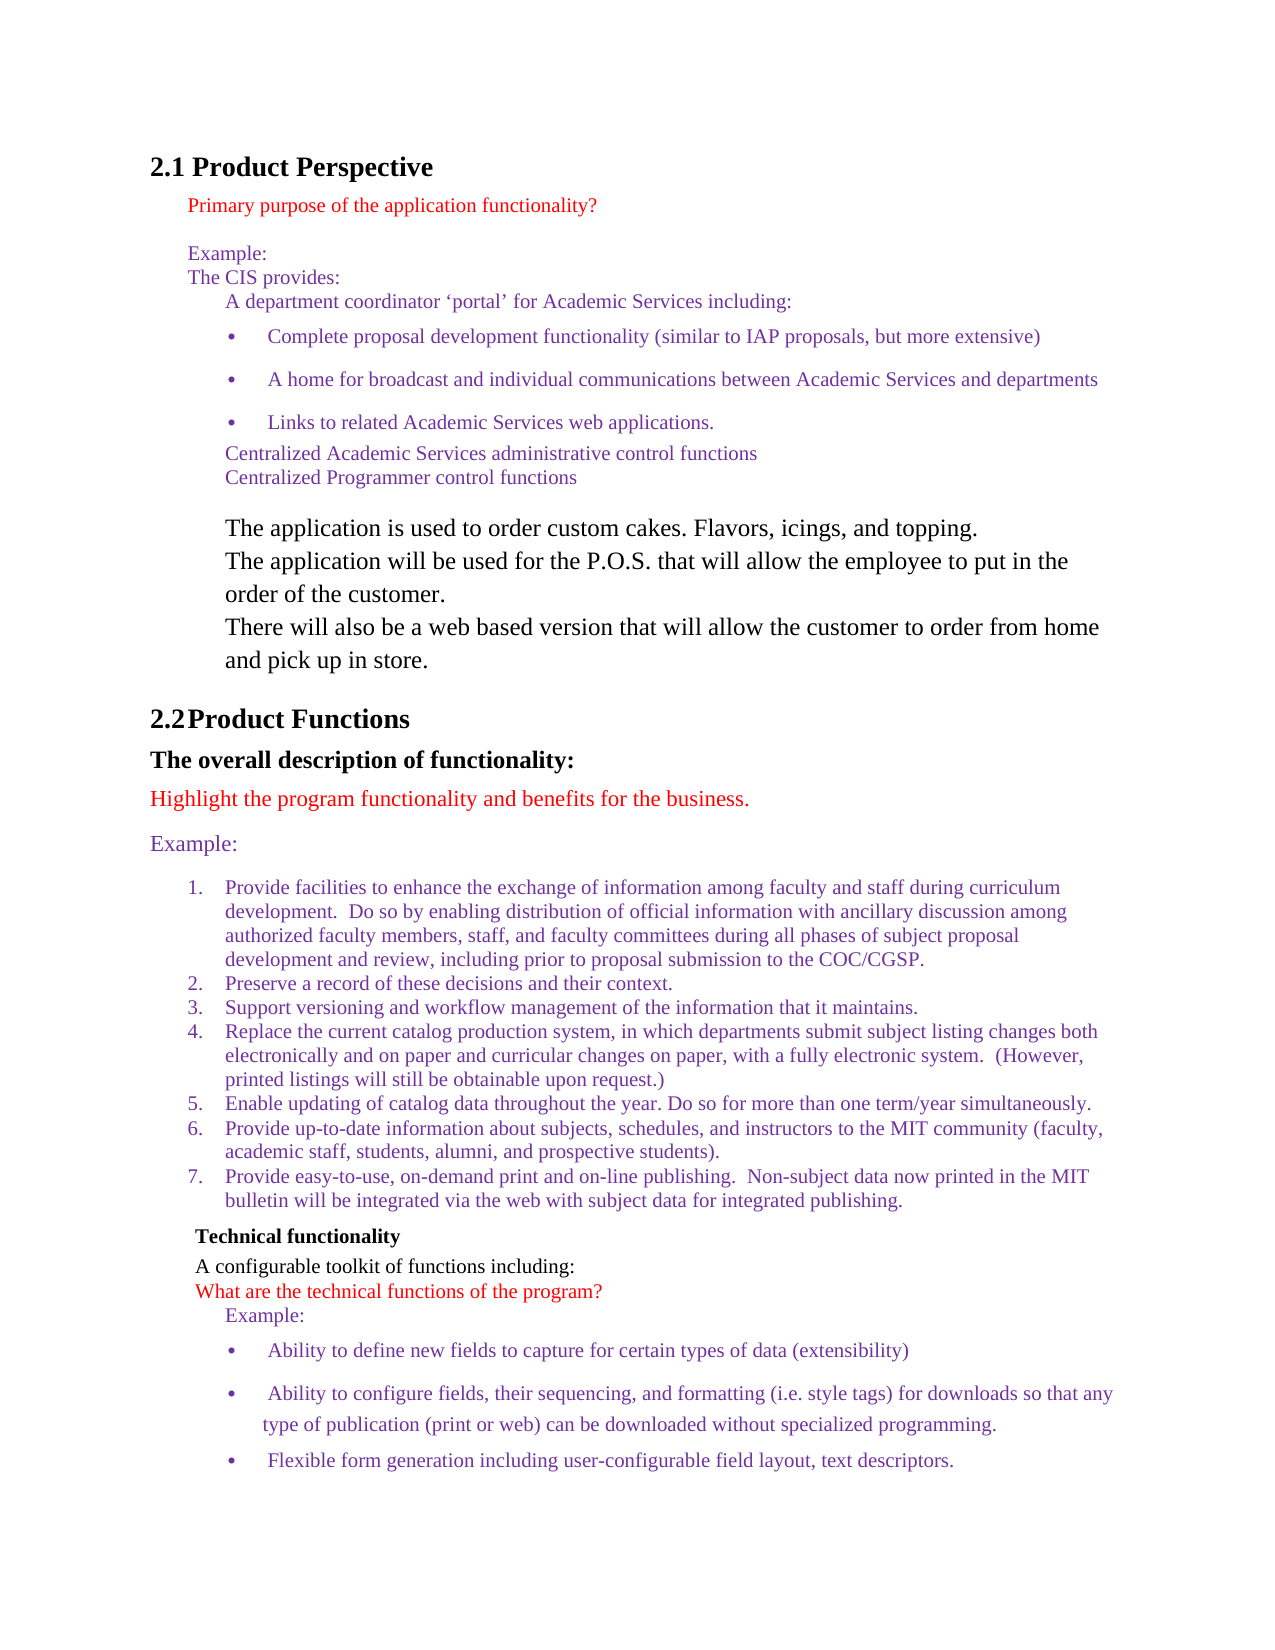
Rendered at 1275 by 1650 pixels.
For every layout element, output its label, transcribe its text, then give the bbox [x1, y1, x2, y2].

text ∙ Links to related Academic Services web applications. [225, 398, 1125, 441]
list Provide facilities to enhance the exchange of information among faculty and staff during curriculum development. Do so by enabling distribution of official information with ancillary discussion among authorized faculty members, staff, and faculty committees during all phases of subject proposal development and review, including prior to proposal submission to the COC/CGSP. [187, 875, 1125, 971]
text ∙ Ability to configure fields, their sequencing, and formatting (i.e. style tags) for downloads so that any type of publication (print or web) can be downloaded without specialized programming. [225, 1369, 1125, 1436]
text Example: [150, 830, 1125, 856]
text A configurable toolkit of functions including: [195, 1254, 1125, 1278]
list Replace the current catalog production system, in which departments submit subject listing changes both electronically and on paper and curricular changes on paper, with a fully electronic system. (However, printed listings will still be obtainable upon request.) [187, 1019, 1125, 1091]
text Example: [150, 1303, 1125, 1327]
list Preserve a record of these decisions and their context. [187, 971, 1125, 995]
text Centralized Programmer control functions [225, 465, 1125, 489]
text Highlight the program functionality and benefits for the business. [150, 784, 1125, 811]
text Example: [187, 241, 1125, 265]
text ∙ Complete proposal development functionality (similar to IAP proposals, but more extensive) [225, 313, 1125, 356]
list Provide easy-to-use, on-demand print and on-line publishing. Non-subject data now printed in the MIT bulletin will be integrated via the web with subject data for integrated publishing. [187, 1163, 1125, 1212]
text Centralized Academic Services administrative control functions [225, 441, 1125, 465]
list Enable updating of catalog data throughout the year. Do so for more than one term/year simultaneously. [187, 1091, 1125, 1115]
text ∙ A home for broadcast and individual communications between Academic Services and departments [225, 356, 1125, 398]
text A department coordinator ‘portal’ for Academic Services including: [187, 289, 1125, 313]
list Support versioning and workflow management of the information that it maintains. [187, 995, 1125, 1019]
text The application will be used for the P.O.S. that will allow the employee to put in the order of the customer. [225, 546, 1125, 608]
text Primary purpose of the application functionality? [187, 193, 1125, 217]
subtitle The overall description of functionality: [150, 745, 1125, 774]
text What are the technical functions of the program? [195, 1278, 1125, 1303]
text The CIS provides: [187, 265, 1125, 289]
text ∙ Ability to define new fields to capture for certain types of data (extensibility) [225, 1327, 1125, 1369]
text The application is used to order custom cakes. Flavors, icings, and topping. [225, 513, 1125, 542]
subtitle 2.1 Product Perspective [150, 150, 1125, 182]
list Product Functions [150, 703, 1125, 735]
text Technical functionality [195, 1224, 1125, 1248]
list Provide up-to-date information about subjects, schedules, and instructors to the MIT community (faculty, academic staff, students, alumni, and prospective students). [187, 1115, 1125, 1163]
text ∙ Flexible form generation including user-configurable field layout, text descriptors. [225, 1436, 1125, 1479]
text There will also be a web based version that will allow the customer to order from home and pick up in store. [225, 612, 1125, 674]
